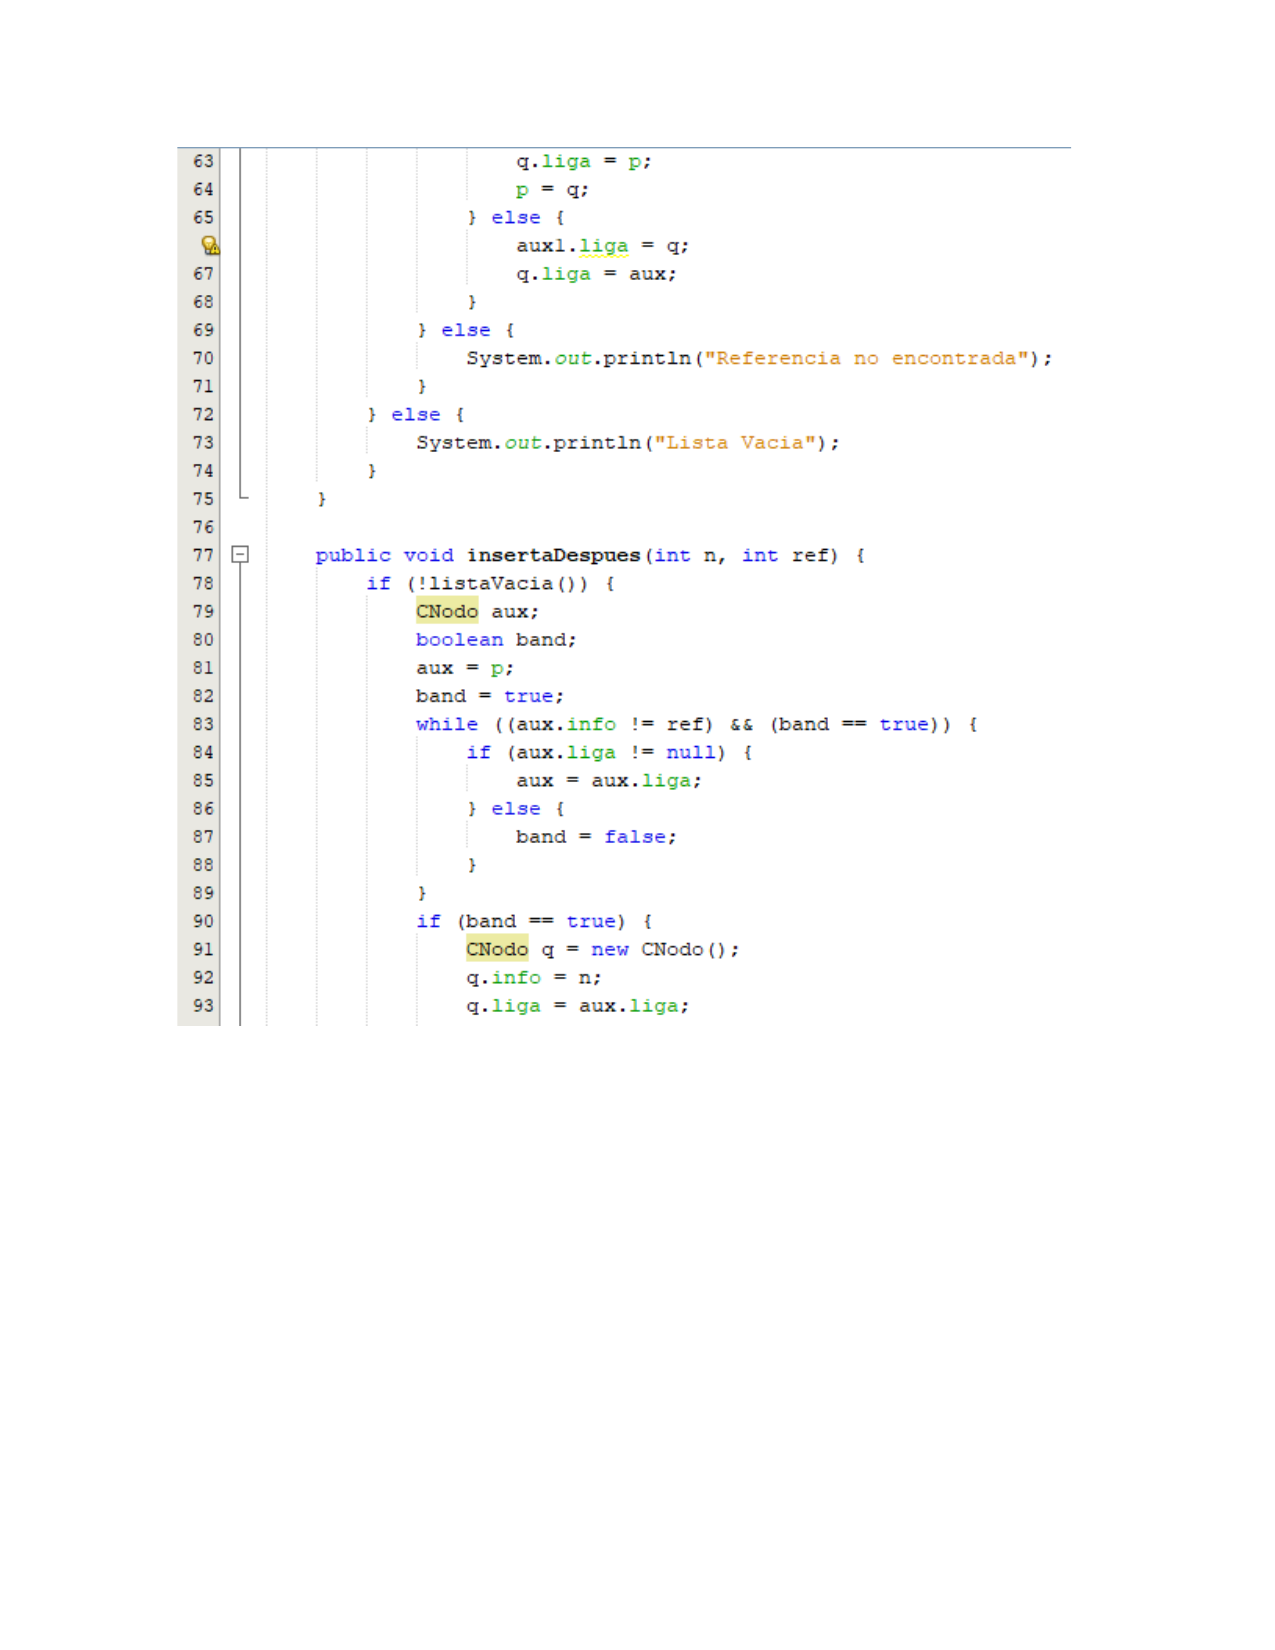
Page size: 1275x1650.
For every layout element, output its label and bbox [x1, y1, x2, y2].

picture [177, 147, 1072, 1026]
